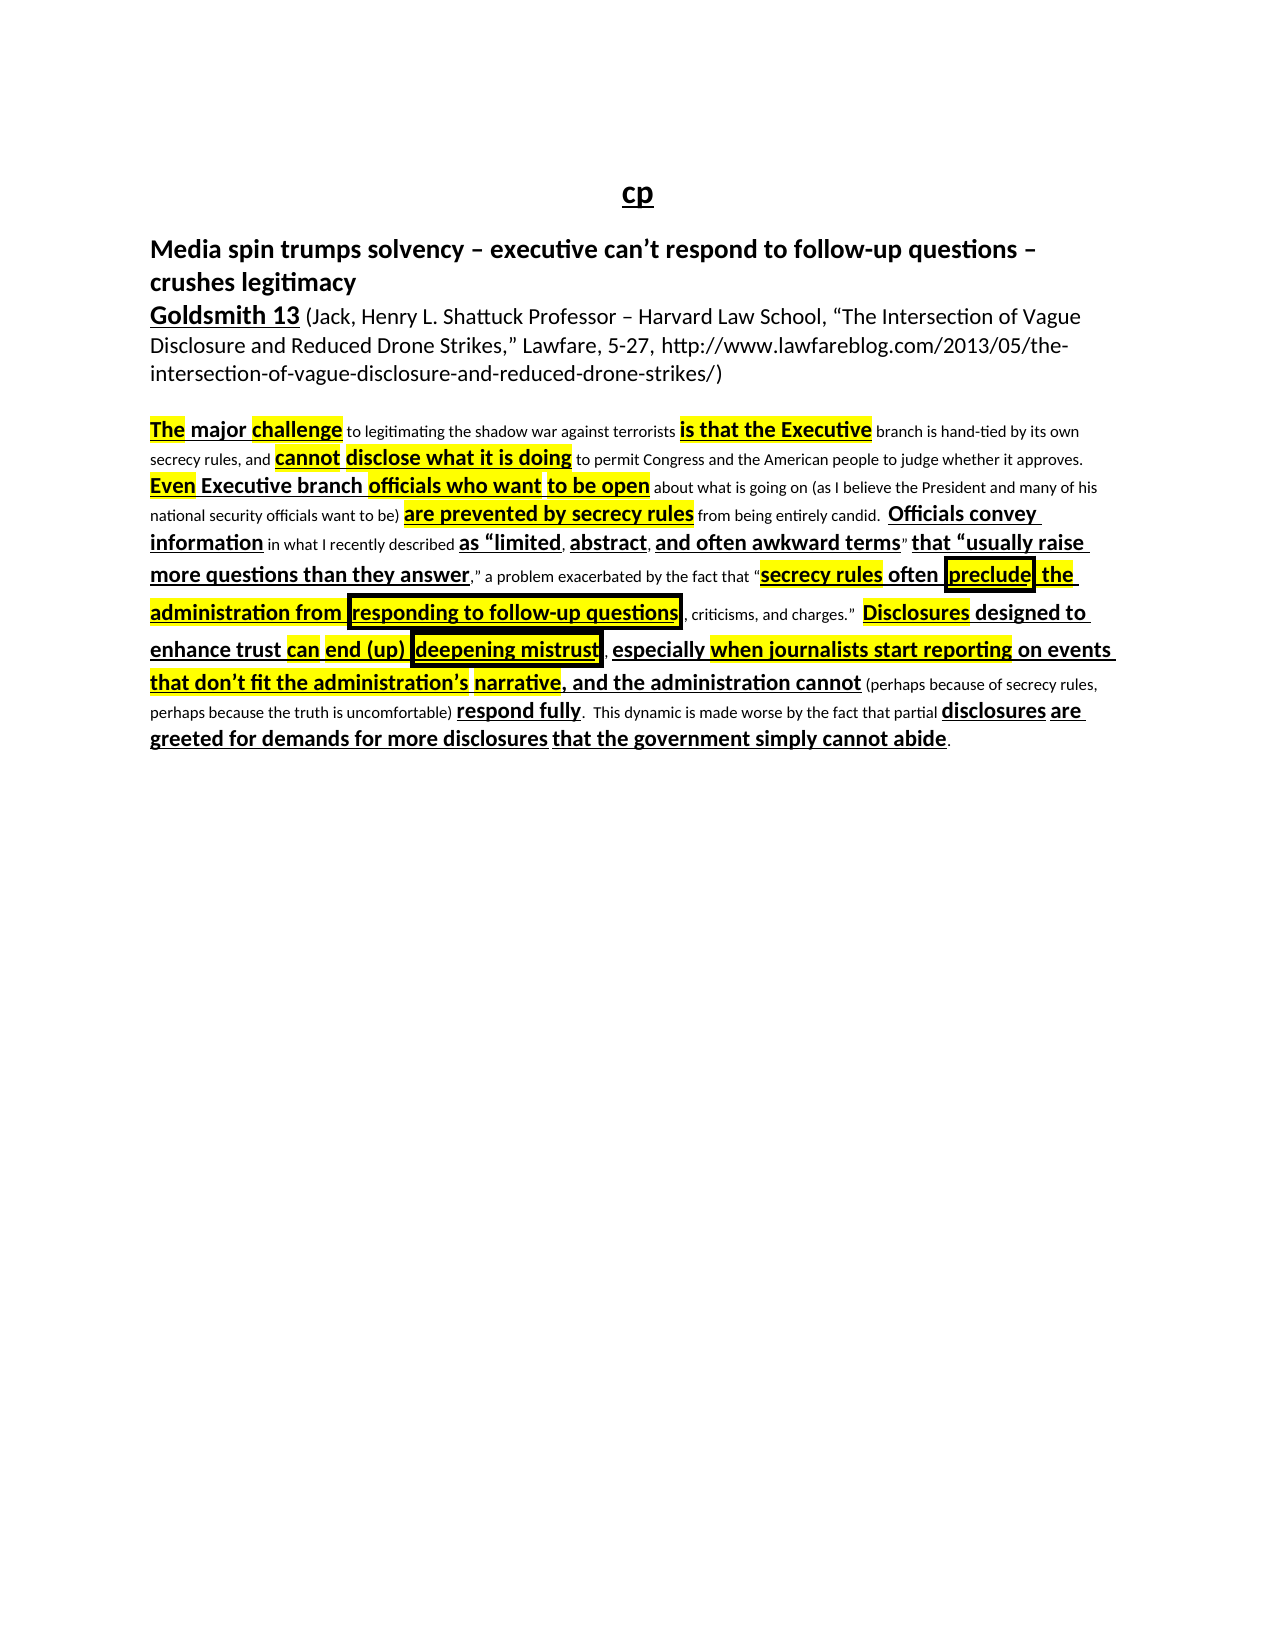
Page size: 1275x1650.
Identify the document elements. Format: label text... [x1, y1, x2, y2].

text Goldsmith 13 (Jack, Henry L. Shattuck Professor – Harvard Law School, “The Intersection of Vague Disclosure and Reduced Drone Strikes,” Lawfare, 5-27, http://www.lawfareblog.com/2013/05/the-intersection-of-vague-disclosure-and-reduced-drone-strikes/) [150, 298, 1125, 387]
text The major challenge to legitimating the shadow war against terrorists is that the Executive branch is hand-tied by its own secrecy rules, and cannot disclose what it is doing to permit Congress and the American people to judge whether it approves. Even Executive branch officials who want to be open about what is going on (as I believe the President and many of his national security officials want to be) are prevented by secrecy rules from being entirely candid. Officials convey information in what I recently described as “limited, abstract, and often awkward terms” that “usually raise more questions than they answer,” a problem exacerbated by the fact that “secrecy rules often preclude the administration from responding to follow-up questions, criticisms, and charges.” Disclosures designed to enhance trust can end (up) deepening mistrust, especially when journalists start reporting on events that don’t fit the administration’s narrative, and the administration cannot (perhaps because of secrecy rules, perhaps because the truth is uncomfortable) respond fully. This dynamic is made worse by the fact that partial disclosures are greeted for demands for more disclosures that the government simply cannot abide. [150, 416, 1125, 752]
subtitle cp [150, 171, 1125, 212]
subtitle Media spin trumps solvency – executive can’t respond to follow-up questions – crushes legitimacy [150, 232, 1125, 298]
